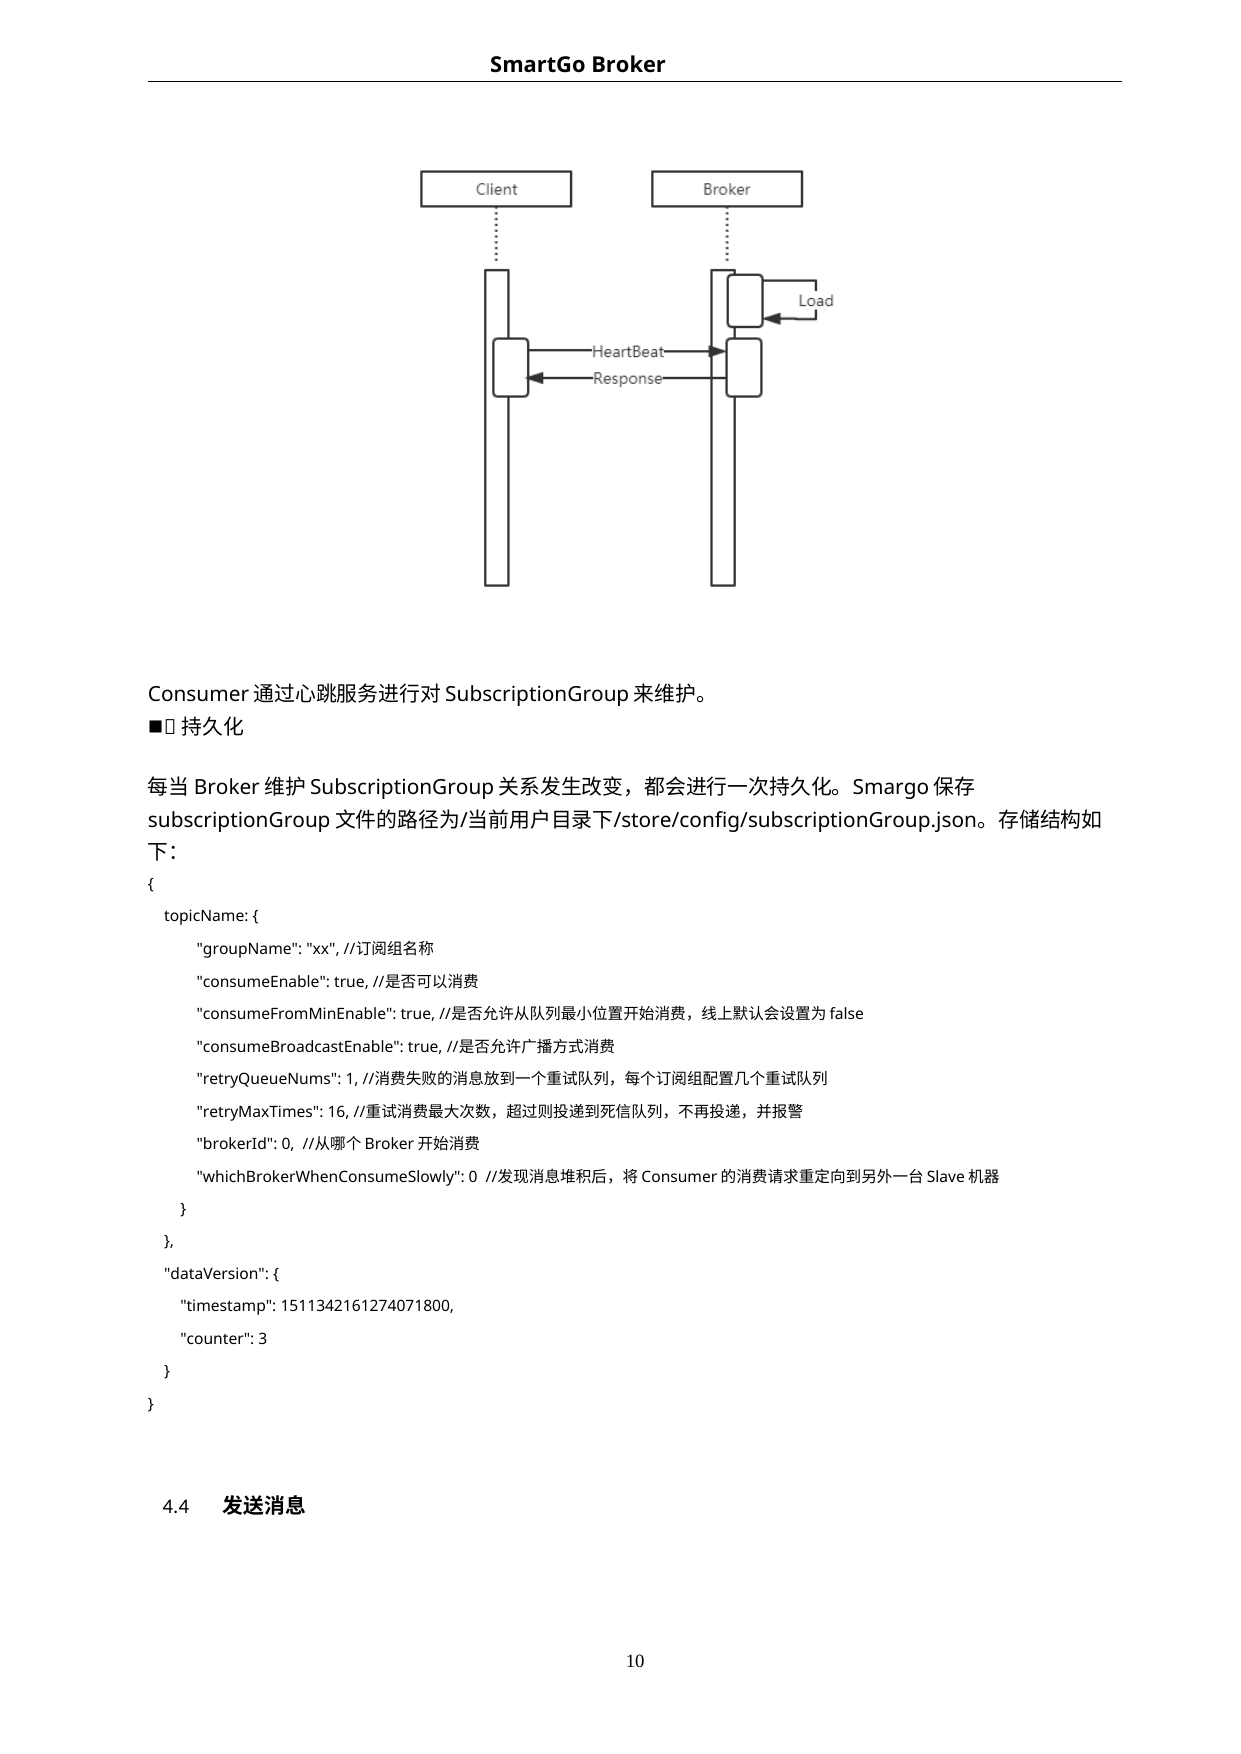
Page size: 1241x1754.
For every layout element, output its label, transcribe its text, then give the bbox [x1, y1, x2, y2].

picture [389, 145, 880, 639]
text "consumeBroadcastEnable": true, //是否允许广播方式消费 [148, 1029, 1122, 1062]
text Consumer通过心跳服务进行对SubscriptionGroup来维护。 [148, 677, 1122, 709]
text 每当Broker维护SubscriptionGroup关系发生改变，都会进行一次持久化。Smargo保存subscriptionGroup文件的路径为/当前用户目录下/store/config/subscriptionGroup.json。存储结构如下： [148, 769, 1122, 867]
text "whichBrokerWhenConsumeSlowly": 0 //发现消息堆积后，将Consumer的消费请求重定向到另外一台Slave机器 [148, 1159, 1122, 1192]
text "consumeFromMinEnable": true, //是否允许从队列最小位置开始消费，线上默认会设置为false [148, 997, 1122, 1029]
text "timestamp": 1511342161274071800, [148, 1289, 1122, 1322]
text "groupName": "xx", //订阅组名称 [148, 932, 1122, 964]
text "brokerId": 0, //从哪个Broker开始消费 [148, 1127, 1122, 1159]
text "dataVersion": { [148, 1257, 1122, 1289]
text  持久化 [148, 709, 1122, 742]
text "counter": 3 [148, 1322, 1122, 1354]
text "consumeEnable": true, //是否可以消费 [148, 964, 1122, 997]
text "retryMaxTimes": 16, //重试消费最大次数，超过则投递到死信队列，不再投递，并报警 [148, 1094, 1122, 1127]
subtitle 发送消息 [162, 1488, 1122, 1520]
text { [148, 867, 1122, 899]
text }, [148, 1224, 1122, 1257]
text } [148, 1354, 1122, 1387]
text topicName: { [148, 899, 1122, 932]
text } [148, 1192, 1122, 1224]
text } [148, 1387, 1122, 1419]
text "retryQueueNums": 1, //消费失败的消息放到一个重试队列，每个订阅组配置几个重试队列 [148, 1062, 1122, 1094]
